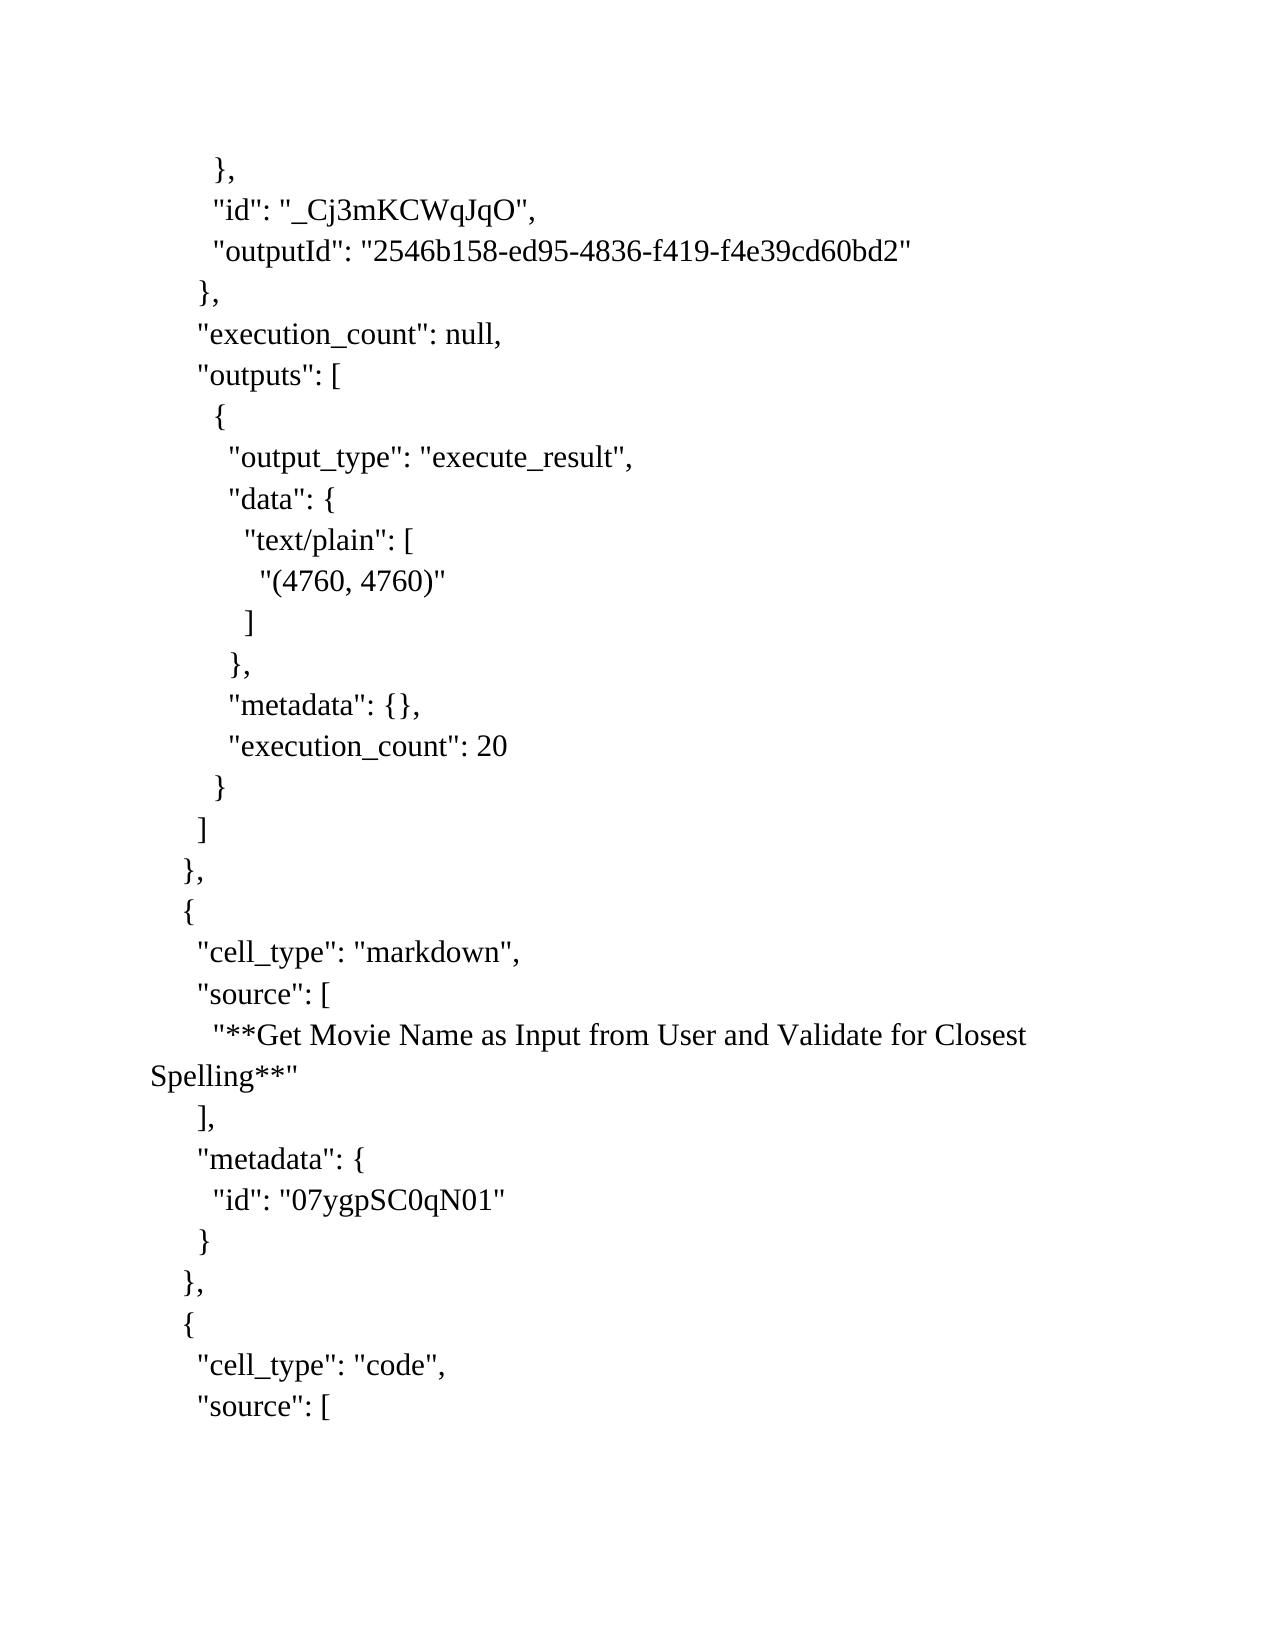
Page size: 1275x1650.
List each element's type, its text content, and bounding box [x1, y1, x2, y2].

text }, [150, 274, 1125, 310]
text "cell_type": "code", [150, 1346, 1125, 1382]
text { [150, 397, 1125, 433]
text { [150, 1305, 1125, 1341]
text } [150, 1222, 1125, 1258]
text "(4760, 4760)" [150, 562, 1125, 598]
text "cell_type": "markdown", [150, 934, 1125, 970]
text "data": { [150, 480, 1125, 516]
text "output_type": "execute_result", [150, 439, 1125, 475]
text "outputs": [ [150, 356, 1125, 392]
text }, [150, 645, 1125, 681]
text "outputId": "2546b158-ed95-4836-f419-f4e39cd60bd2" [150, 232, 1125, 268]
text "**Get Movie Name as Input from User and Validate for Closest Spelling**" [150, 1016, 1125, 1093]
text }, [150, 851, 1125, 887]
text "source": [ [150, 1387, 1125, 1423]
text } [150, 769, 1125, 805]
text ], [150, 1099, 1125, 1135]
text "execution_count": null, [150, 315, 1125, 351]
text "metadata": {}, [150, 686, 1125, 722]
text "source": [ [150, 975, 1125, 1011]
text { [150, 892, 1125, 928]
text }, [150, 150, 1125, 186]
text "execution_count": 20 [150, 727, 1125, 763]
text "metadata": { [150, 1140, 1125, 1176]
text "id": "07ygpSC0qN01" [150, 1181, 1125, 1217]
text }, [150, 1264, 1125, 1300]
text ] [150, 604, 1125, 640]
text ] [150, 810, 1125, 846]
text "text/plain": [ [150, 521, 1125, 557]
text "id": "_Cj3mKCWqJqO", [150, 191, 1125, 227]
